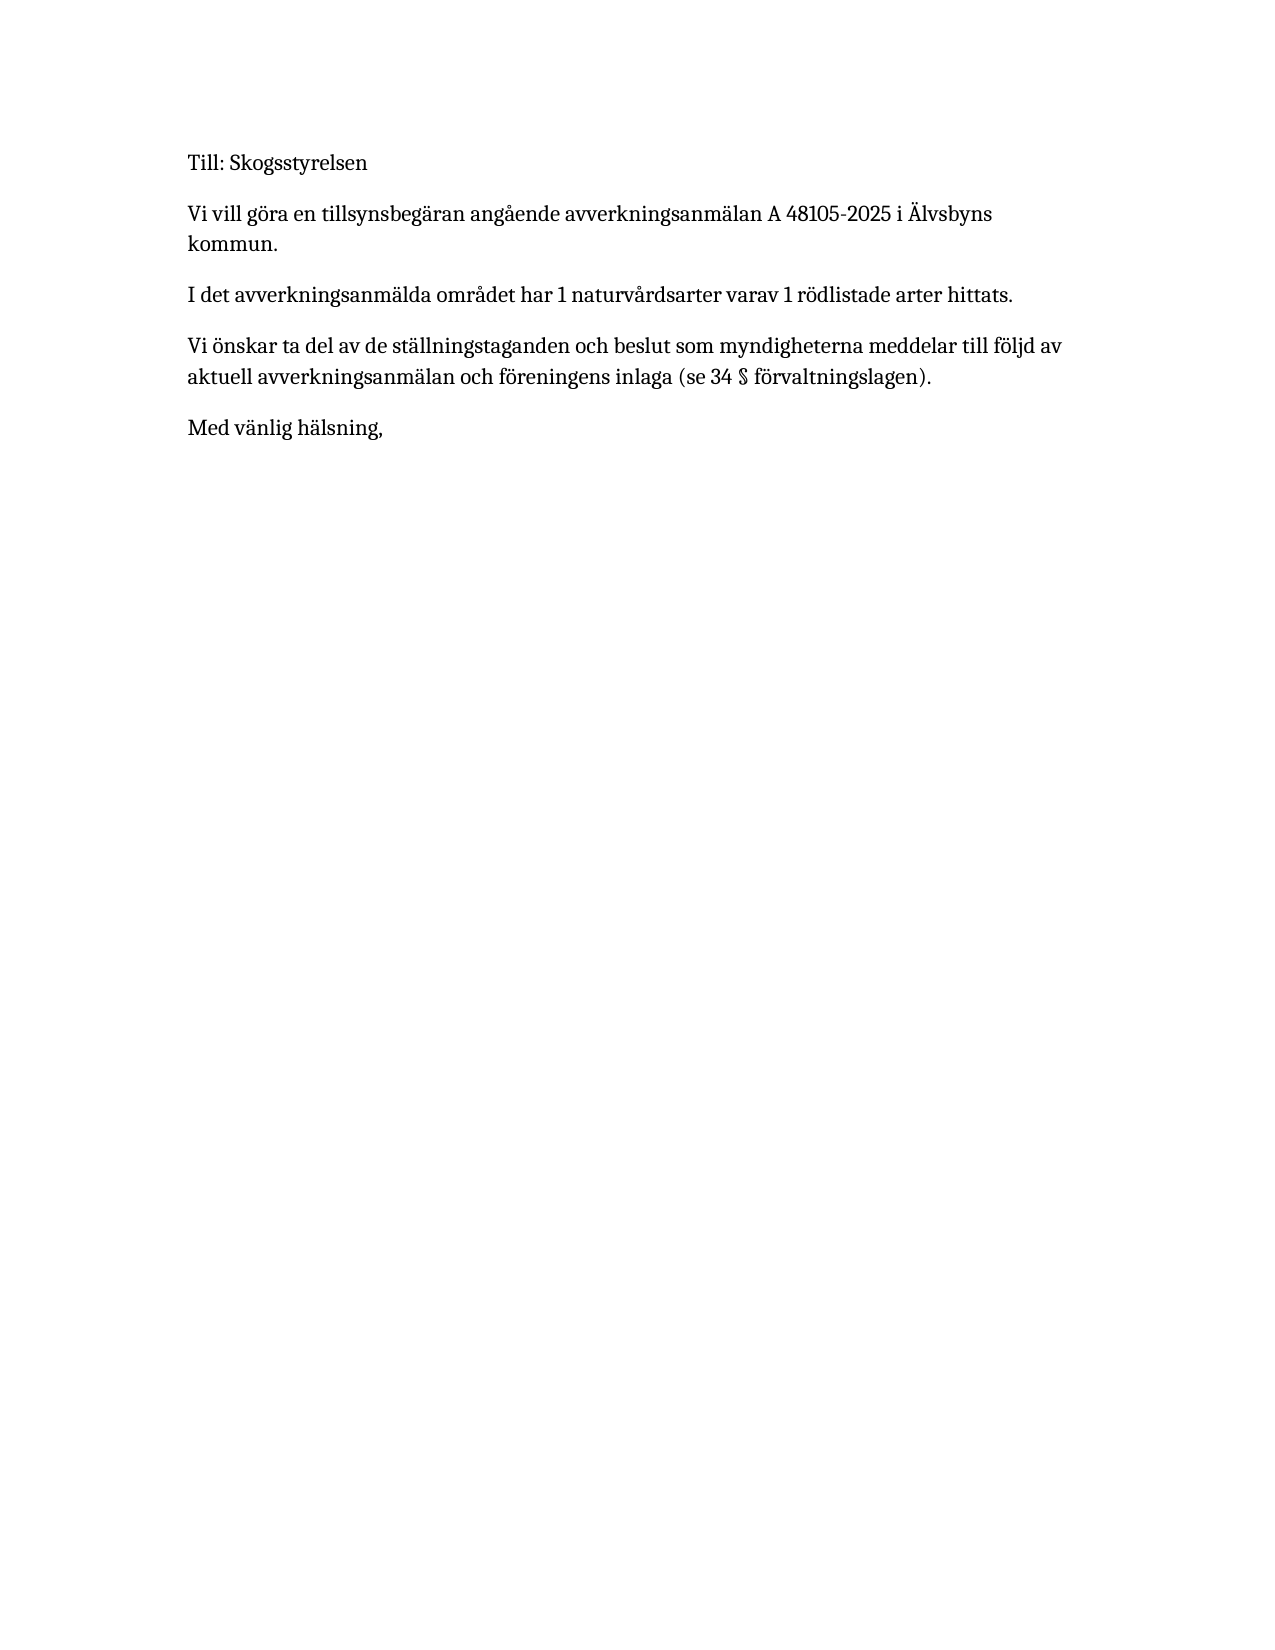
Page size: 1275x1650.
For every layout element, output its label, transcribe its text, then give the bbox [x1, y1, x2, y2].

text Till: Skogsstyrelsen [187, 150, 1087, 176]
text I det avverkningsanmälda området har 1 naturvårdsarter varav 1 rödlistade arter hittats. [187, 282, 1087, 309]
text Med vänlig hälsning, [187, 414, 1087, 471]
text Vi önskar ta del av de ställningstaganden och beslut som myndigheterna meddelar till följd av aktuell avverkningsanmälan och föreningens inlaga (se 34 § förvaltningslagen). [187, 333, 1087, 390]
text Vi vill göra en tillsynsbegäran angående avverkningsanmälan A 48105-2025 i Älvsbyns kommun. [187, 201, 1087, 258]
